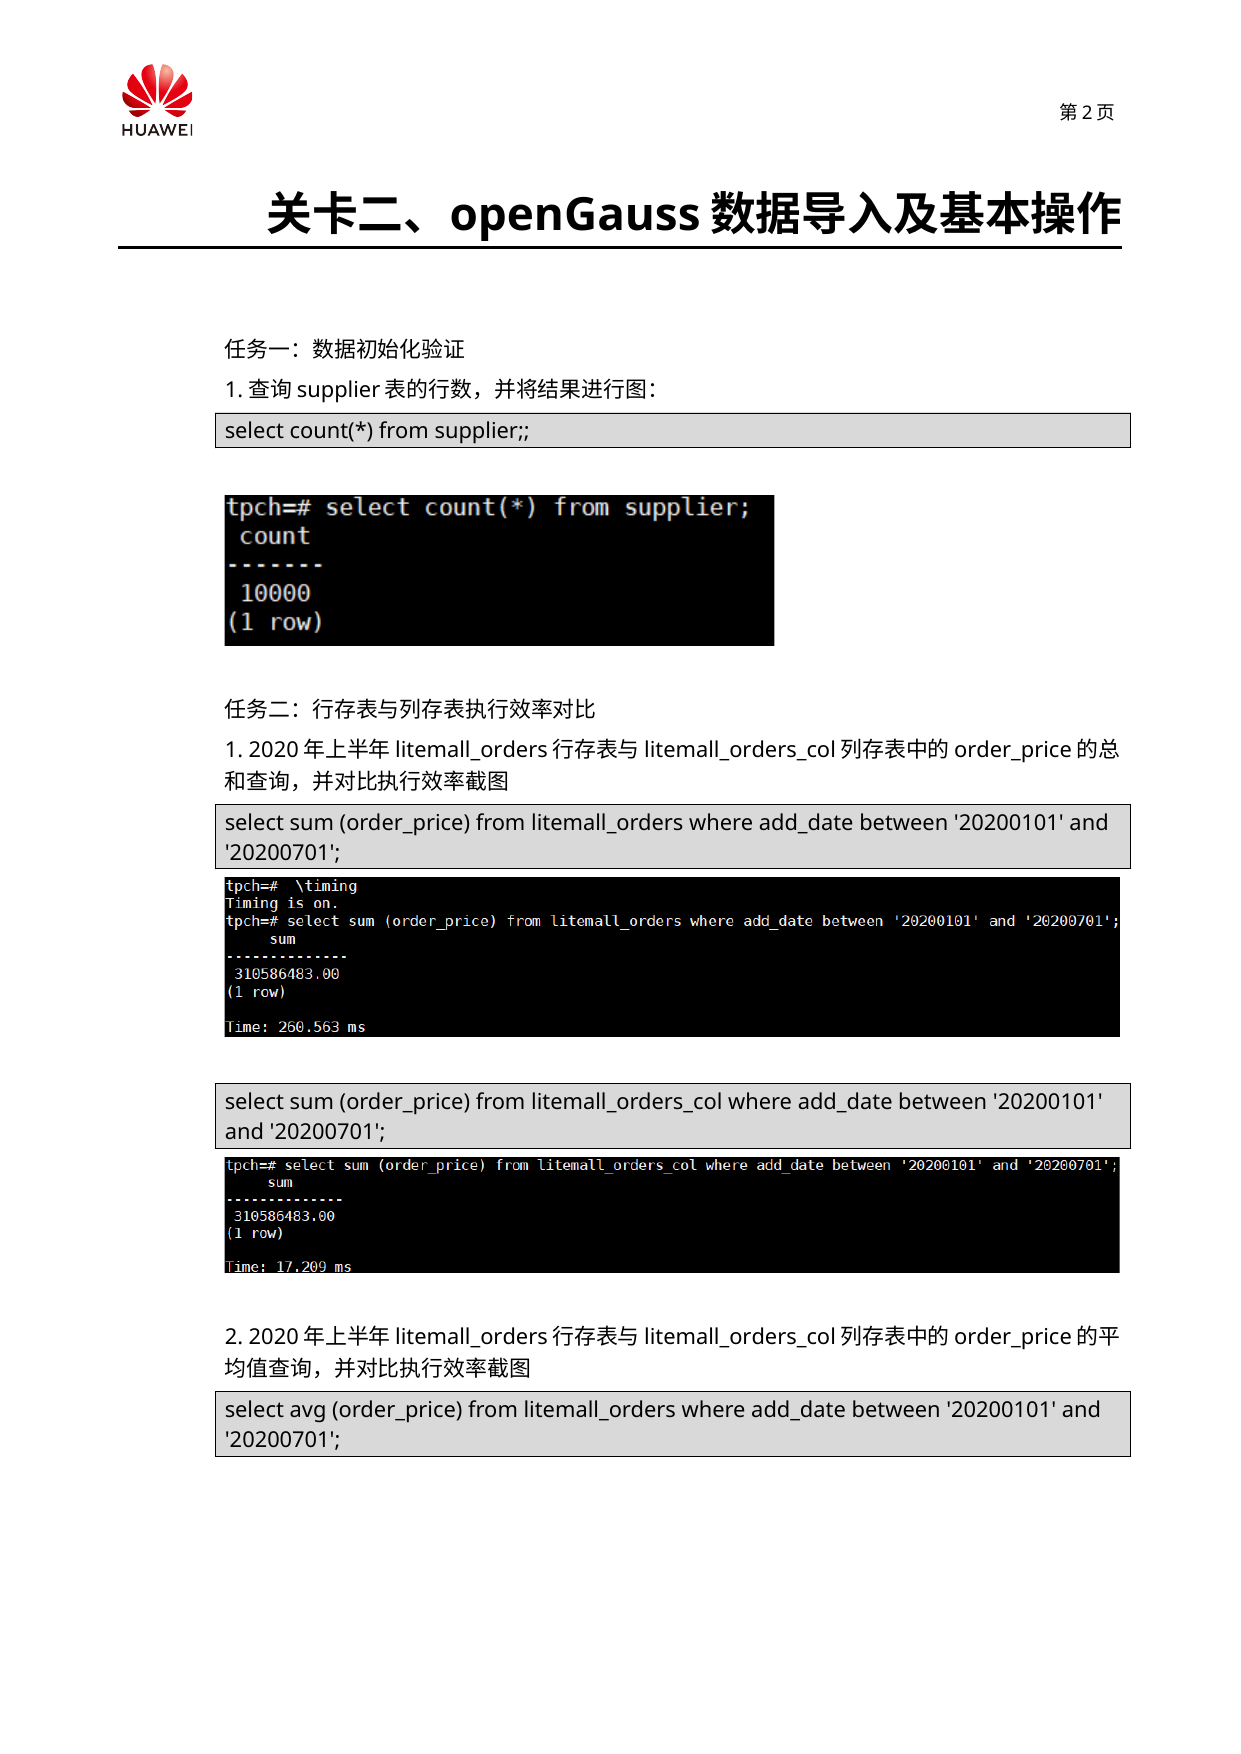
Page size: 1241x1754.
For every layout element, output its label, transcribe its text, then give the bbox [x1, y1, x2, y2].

text 1. 2020年上半年litemall_orders行存表与litemall_orders_col列存表中的order_price的总和查询，并对比执行效率截图 [224, 732, 1122, 795]
picture [122, 64, 193, 136]
text select avg (order_price) from litemall_orders where add_date between '20200101' and '20200701'; [216, 1392, 1130, 1456]
text 任务一：数据初始化验证 [224, 332, 1122, 364]
text select sum (order_price) from litemall_orders_col where add_date between '20200101' and '20200701'; [216, 1084, 1130, 1148]
picture [224, 1157, 1120, 1273]
picture [224, 495, 775, 646]
text 任务二：行存表与列存表执行效率对比 [224, 692, 1122, 724]
text 1. 查询supplier表的行数，并将结果进行图： [224, 372, 1122, 404]
subtitle 关卡二、openGauss数据导入及基本操作 [118, 177, 1122, 246]
picture [224, 877, 1120, 1037]
text select sum (order_price) from litemall_orders where add_date between '20200101' and '20200701'; [216, 805, 1130, 868]
text 2. 2020年上半年litemall_orders行存表与litemall_orders_col列存表中的order_price的平均值查询，并对比执行效率截图 [224, 1319, 1122, 1382]
text select count(*) from supplier;; [216, 414, 1130, 447]
